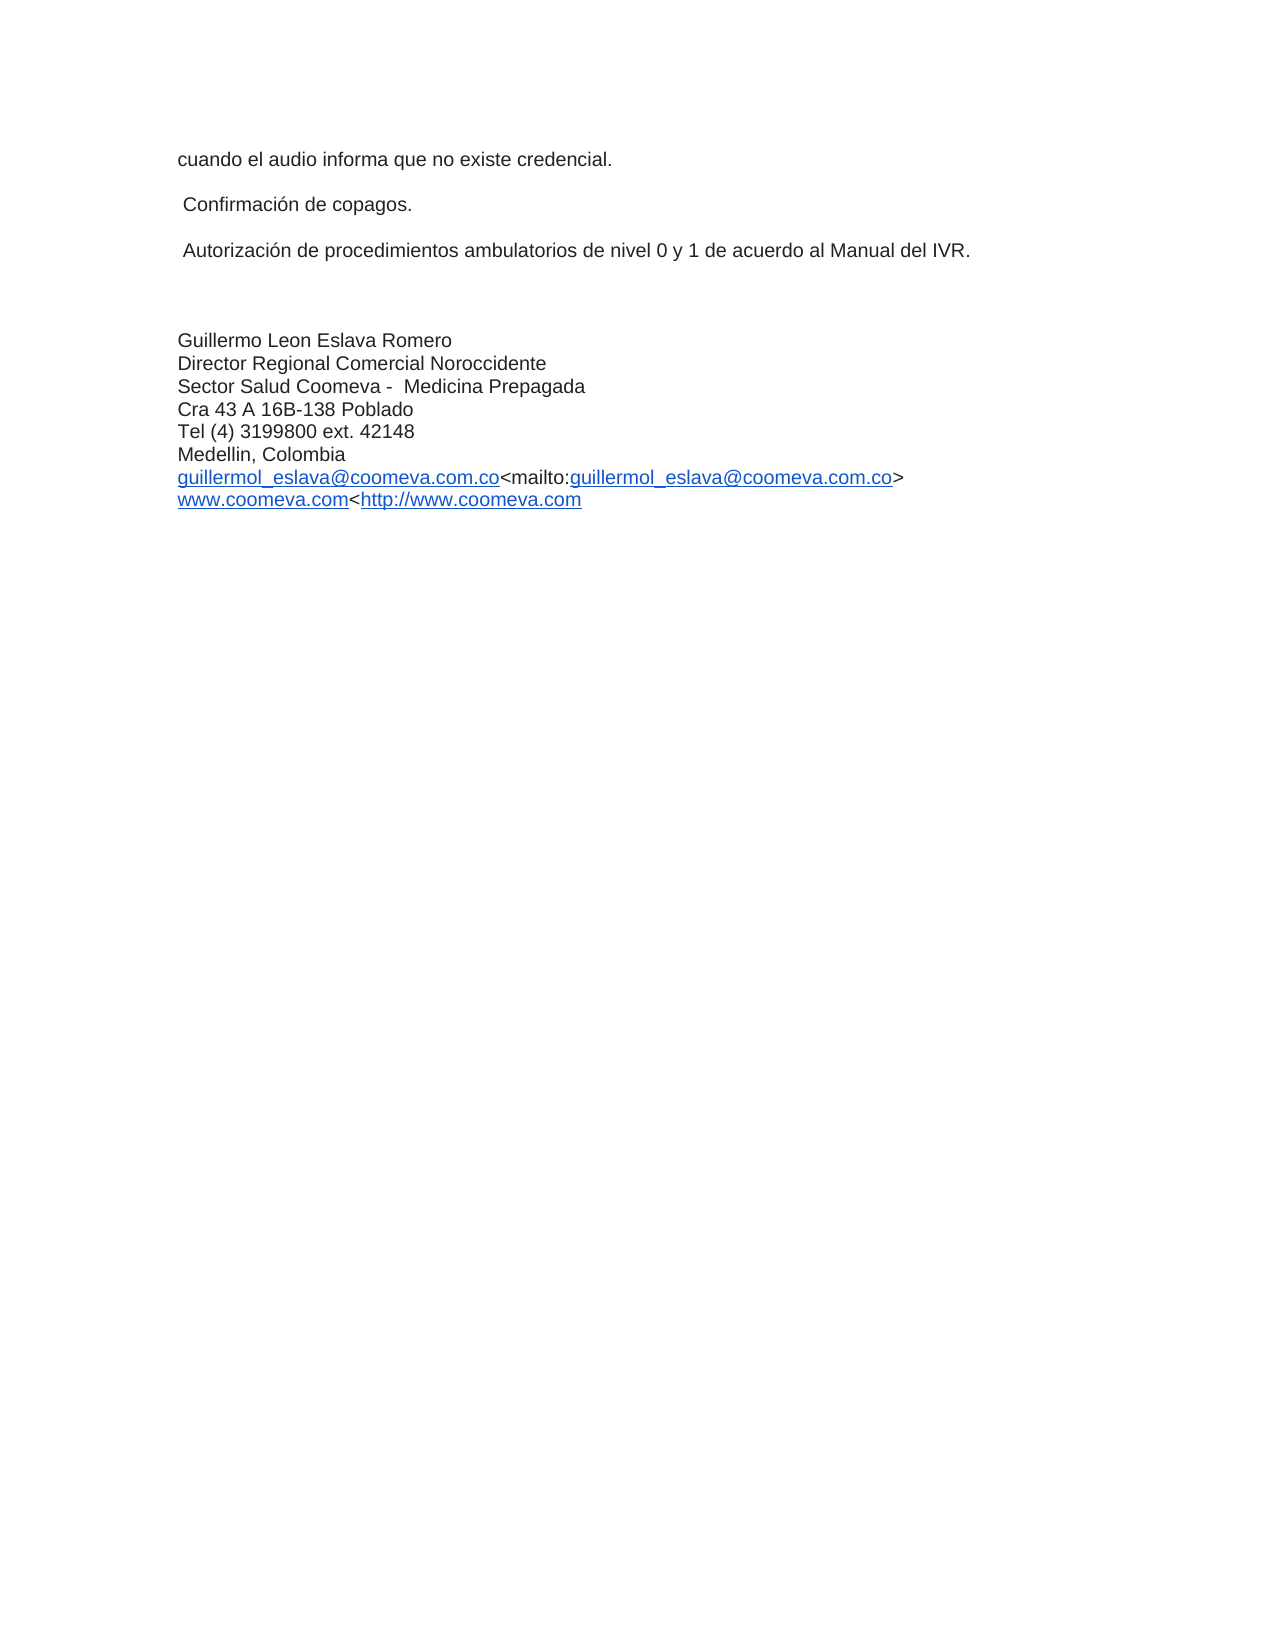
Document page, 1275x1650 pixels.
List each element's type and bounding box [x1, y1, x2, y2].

text [177, 148, 1098, 511]
